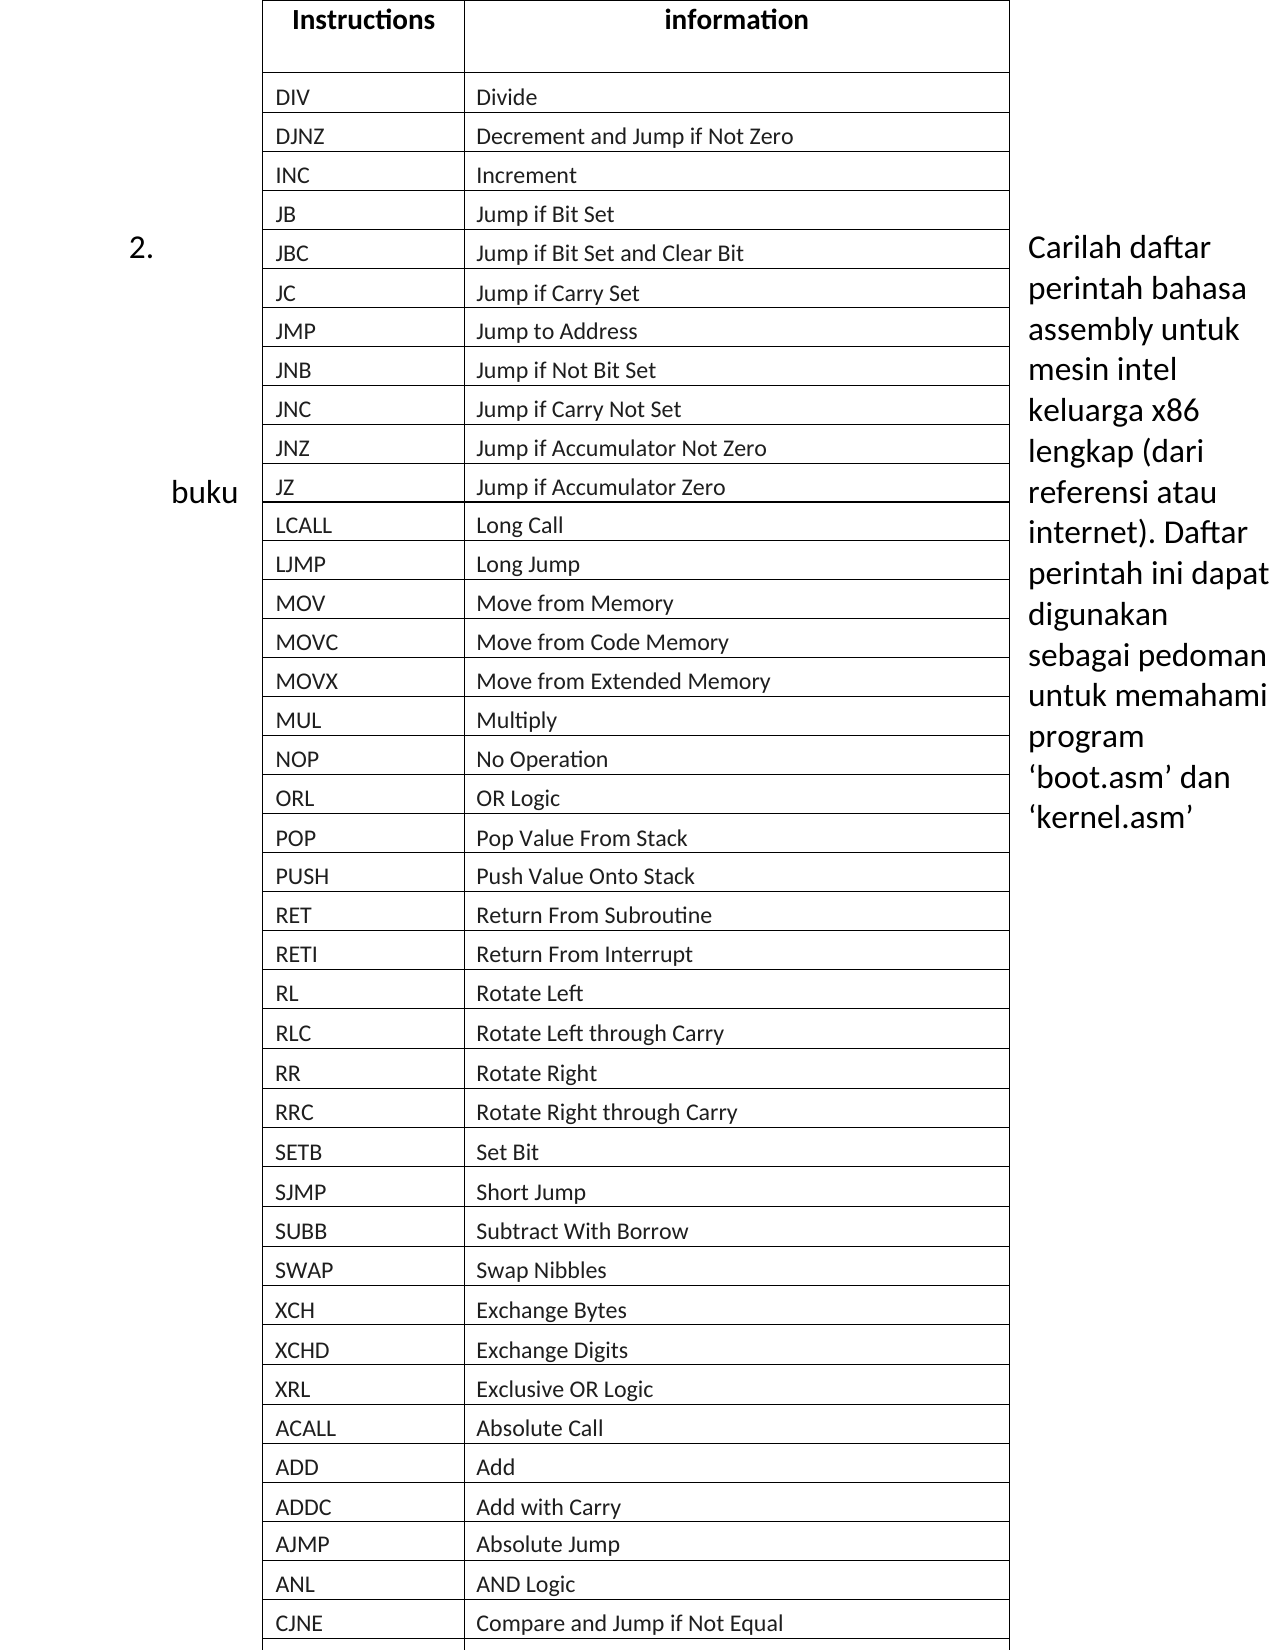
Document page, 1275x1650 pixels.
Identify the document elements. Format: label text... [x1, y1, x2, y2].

table_cell Move from Code Memory [465, 619, 1009, 657]
table_cell JBC [263, 230, 464, 267]
table_header information [465, 1, 1009, 72]
table_cell Subtract With Borrow [465, 1207, 1009, 1246]
table_cell Compare and Jump if Not Equal [465, 1600, 1009, 1638]
table_cell Exclusive OR Logic [465, 1365, 1009, 1404]
table_cell Rotate Left [465, 970, 1009, 1008]
table_cell DIV [263, 73, 464, 112]
table_cell Absolute Jump [465, 1522, 1009, 1560]
table_cell RRC [263, 1089, 464, 1127]
table_cell Push Value Onto Stack [465, 853, 1009, 891]
table_cell INC [263, 152, 464, 189]
table_cell LJMP [263, 541, 464, 579]
table_cell SUBB [263, 1207, 464, 1246]
table_cell ACALL [263, 1405, 464, 1443]
table_cell SWAP [263, 1247, 464, 1285]
table_cell Jump if Accumulator Zero [465, 464, 1009, 501]
table_cell JZ [263, 464, 464, 501]
table_cell PUSH [263, 853, 464, 891]
table_cell Jump if Carry Not Set [465, 386, 1009, 423]
table_cell Exchange Digits [465, 1325, 1009, 1364]
table_cell Return From Interrupt [465, 931, 1009, 969]
table_cell JB [263, 191, 464, 228]
table_cell JNB [263, 347, 464, 384]
table_cell XRL [263, 1365, 464, 1404]
table_cell RETI [263, 931, 464, 969]
table_cell RLC [263, 1009, 464, 1048]
table_cell AND Logic [465, 1561, 1009, 1599]
table_cell MOVX [263, 658, 464, 696]
table_cell JNC [263, 386, 464, 423]
table_cell MOVC [263, 619, 464, 657]
table_cell RL [263, 970, 464, 1008]
list Carilah daftar perintah bahasa assembly untuk mesin intel keluarga x86 lengkap (dari buku referensi atau internet). Daftar perintah ini dapat digunakan sebagai pedoman untuk memahami program ‘boot.asm’ dan ‘kernel.asm’ [129, 226, 262, 837]
table_cell Absolute Call [465, 1405, 1009, 1443]
table_cell Swap Nibbles [465, 1247, 1009, 1285]
table_cell Add [465, 1444, 1009, 1482]
table_cell AJMP [263, 1522, 464, 1560]
table_cell CJNE [263, 1600, 464, 1638]
table_cell Return From Subroutine [465, 892, 1009, 930]
table_cell Jump if Not Bit Set [465, 347, 1009, 384]
table_cell Long Jump [465, 541, 1009, 579]
table_cell XCHD [263, 1325, 464, 1364]
table_cell Long Call [465, 503, 1009, 540]
table_cell Multiply [465, 697, 1009, 735]
table_cell POP [263, 814, 464, 852]
table_cell DJNZ [263, 113, 464, 151]
table_cell Set Bit [465, 1128, 1009, 1166]
table_cell Increment [465, 152, 1009, 189]
table_cell Short Jump [465, 1167, 1009, 1206]
table_cell Add with Carry [465, 1483, 1009, 1521]
table_cell SETB [263, 1128, 464, 1166]
table_cell Jump if Carry Set [465, 269, 1009, 307]
table_cell Rotate Right through Carry [465, 1089, 1009, 1127]
table_cell SJMP [263, 1167, 464, 1206]
table_cell RR [263, 1049, 464, 1087]
table_cell Pop Value From Stack [465, 814, 1009, 852]
table_header Instructions [263, 1, 464, 72]
table_cell ANL [263, 1561, 464, 1599]
table_cell LCALL [263, 503, 464, 540]
table_cell JMP [263, 308, 464, 346]
table_cell MUL [263, 697, 464, 735]
table_cell Move from Extended Memory [465, 658, 1009, 696]
table_cell XCH [263, 1286, 464, 1324]
table_cell Jump to Address [465, 308, 1009, 346]
table_cell ADDC [263, 1483, 464, 1521]
table_cell Jump if Bit Set and Clear Bit [465, 230, 1009, 267]
list Carilah daftar perintah bahasa assembly untuk mesin intel keluarga x86 lengkap (dari buku referensi atau internet). Daftar perintah ini dapat digunakan sebagai pedoman untuk memahami program ‘boot.asm’ dan ‘kernel.asm’ [1010, 226, 1275, 837]
table_cell OR Logic [465, 775, 1009, 813]
table_cell JNZ [263, 425, 464, 462]
table_cell Exchange Bytes [465, 1286, 1009, 1324]
table_cell Rotate Left through Carry [465, 1009, 1009, 1048]
table_cell Jump if Accumulator Not Zero [465, 425, 1009, 462]
table_cell Jump if Bit Set [465, 191, 1009, 228]
table_cell MOV [263, 580, 464, 618]
table_cell Decrement and Jump if Not Zero [465, 113, 1009, 151]
table_cell ADD [263, 1444, 464, 1482]
table_cell Divide [465, 73, 1009, 112]
table_cell No Operation [465, 736, 1009, 774]
table_cell Rotate Right [465, 1049, 1009, 1087]
table_cell ORL [263, 775, 464, 813]
table_cell Move from Memory [465, 580, 1009, 618]
table_cell RET [263, 892, 464, 930]
table_cell JC [263, 269, 464, 307]
table_cell NOP [263, 736, 464, 774]
